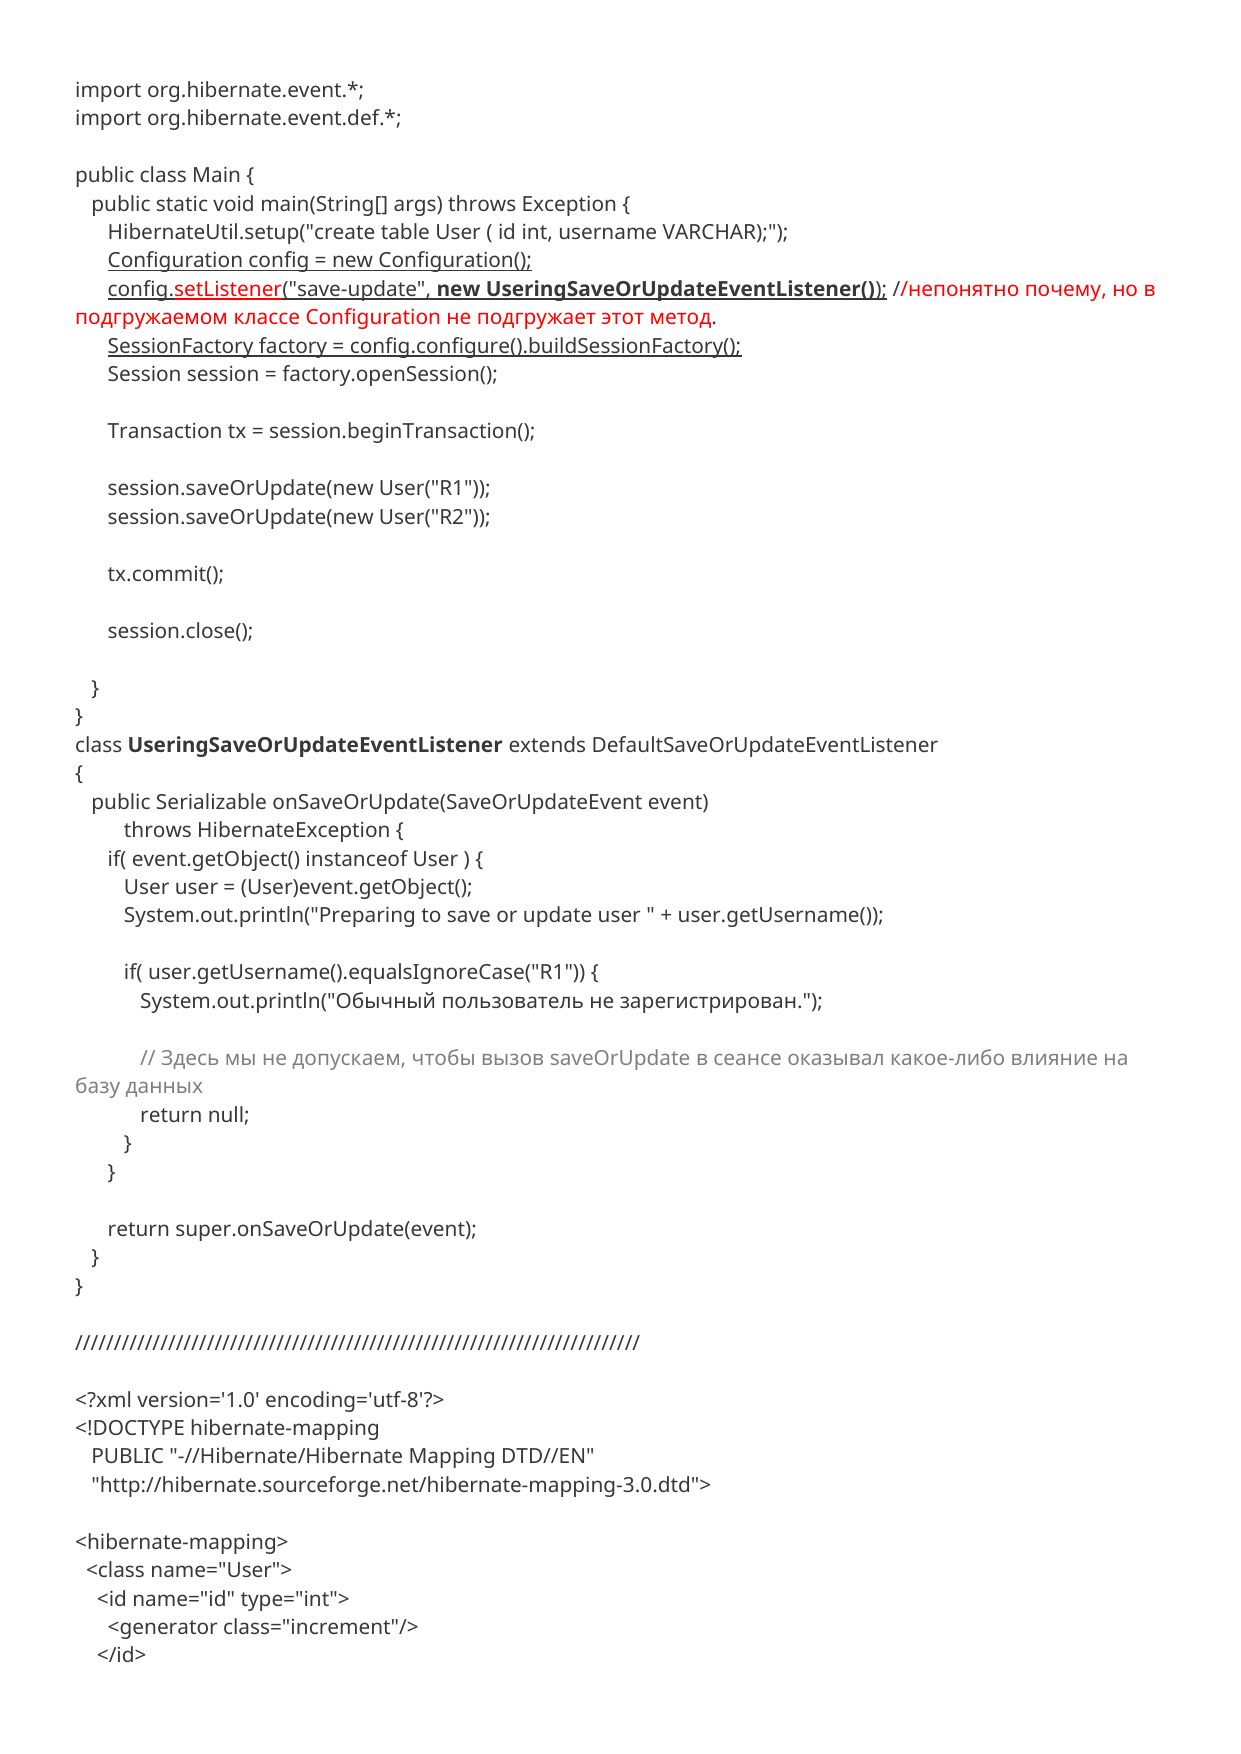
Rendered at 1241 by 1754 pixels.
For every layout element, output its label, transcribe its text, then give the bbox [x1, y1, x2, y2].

text return null; [75, 1100, 1165, 1128]
text public Serializable onSaveOrUpdate(SaveOrUpdateEvent event) [75, 787, 1165, 815]
text return super.onSaveOrUpdate(event); [75, 1214, 1165, 1242]
text User user = (User)event.getObject(); [75, 872, 1165, 901]
text <hibernate-mapping> [75, 1527, 1165, 1555]
text class UseringSaveOrUpdateEventListener extends DefaultSaveOrUpdateEventListener [75, 730, 1165, 758]
text session.saveOrUpdate(new User("R1")); [75, 473, 1165, 502]
text config.setListener("save-update", new UseringSaveOrUpdateEventListener()); //непонятно почему, но в подгружаемом классе Configuration не подгружает этот метод. [75, 274, 1165, 331]
text tx.commit(); [75, 559, 1165, 587]
text // Здесь мы не допускаем, чтобы вызов saveOrUpdate в сеансе оказывал какое-либо влияние на базу данных [75, 1043, 1165, 1100]
text } [75, 1242, 1165, 1271]
text <?xml version='1.0' encoding='utf-8'?> [75, 1385, 1165, 1413]
text if( event.getObject() instanceof User ) { [75, 844, 1165, 872]
text SessionFactory factory = config.configure().buildSessionFactory(); [75, 331, 1165, 359]
text import org.hibernate.event.*; [75, 75, 1165, 103]
text <id name="id" type="int"> [75, 1584, 1165, 1612]
text <generator class="increment"/> [75, 1612, 1165, 1641]
text } [75, 1157, 1165, 1185]
text </id> [75, 1641, 1165, 1669]
text { [75, 758, 1165, 787]
text Configuration config = new Configuration(); [75, 246, 1165, 274]
text System.out.println("Preparing to save or update user " + user.getUsername()); [75, 901, 1165, 929]
text } [75, 1271, 1165, 1299]
text } [75, 702, 1165, 730]
text ///////////////////////////////////////////////////////////////////////// [75, 1328, 1165, 1356]
text session.saveOrUpdate(new User("R2")); [75, 502, 1165, 530]
text import org.hibernate.event.def.*; [75, 103, 1165, 132]
text Transaction tx = session.beginTransaction(); [75, 417, 1165, 445]
text System.out.println("Обычный пользователь не зарегистрирован."); [75, 986, 1165, 1014]
text } [75, 1128, 1165, 1157]
text session.close(); [75, 616, 1165, 644]
text } [75, 673, 1165, 702]
text throws HibernateException { [75, 815, 1165, 844]
text "http://hibernate.sourceforge.net/hibernate-mapping-3.0.dtd"> [75, 1470, 1165, 1498]
text PUBLIC "-//Hibernate/Hibernate Mapping DTD//EN" [75, 1442, 1165, 1470]
text public static void main(String[] args) throws Exception { [75, 189, 1165, 217]
text <!DOCTYPE hibernate-mapping [75, 1413, 1165, 1442]
text public class Main { [75, 160, 1165, 189]
text if( user.getUsername().equalsIgnoreCase("R1")) { [75, 957, 1165, 986]
text Session session = factory.openSession(); [75, 359, 1165, 388]
text <class name="User"> [75, 1555, 1165, 1584]
text HibernateUtil.setup("create table User ( id int, username VARCHAR);"); [75, 217, 1165, 246]
